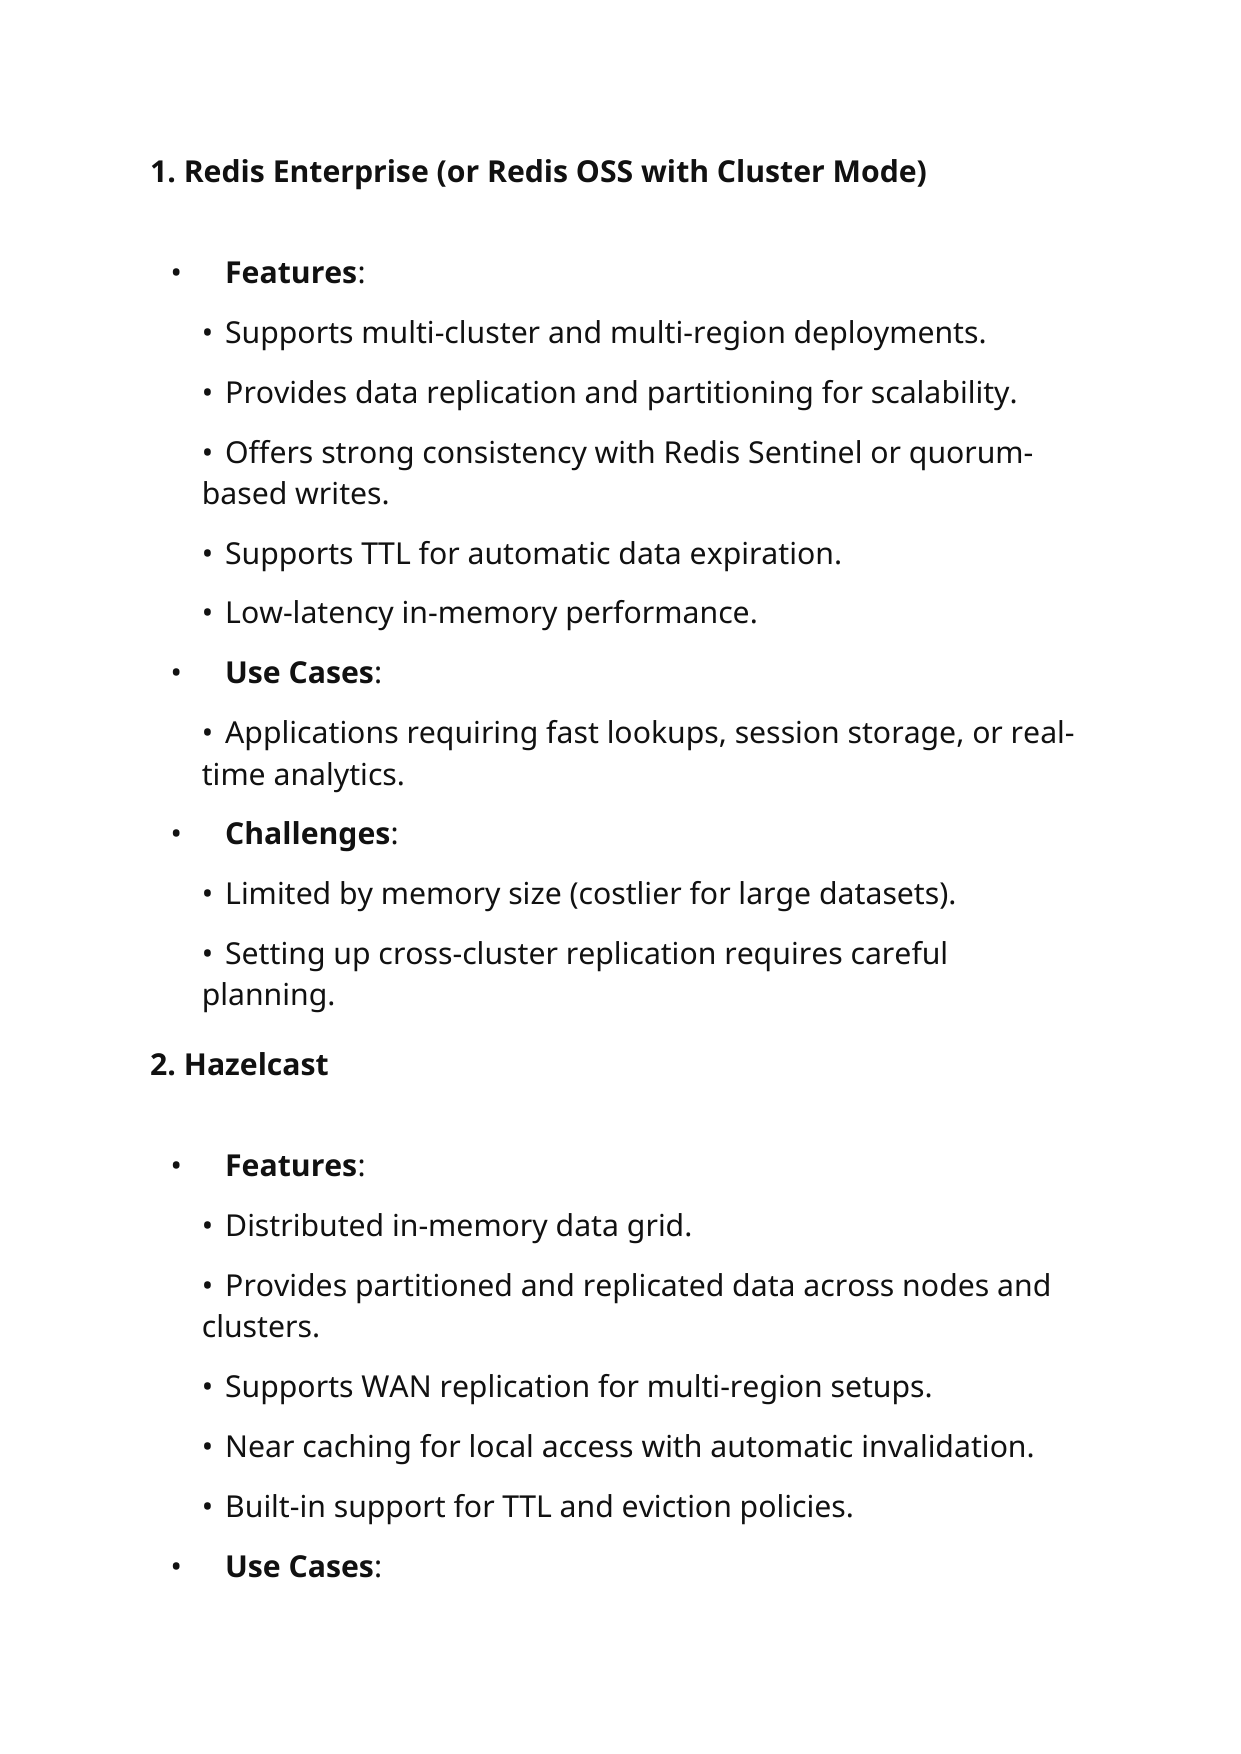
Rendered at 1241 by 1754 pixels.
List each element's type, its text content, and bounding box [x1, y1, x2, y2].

text • Built-in support for TTL and eviction policies. [150, 1485, 1090, 1526]
text • Applications requiring fast lookups, session storage, or real-time analytics. [150, 711, 1090, 794]
text • Features: [150, 251, 1090, 292]
text • Low-latency in-memory performance. [150, 592, 1090, 633]
text • Features: [150, 1144, 1090, 1186]
text • Supports WAN replication for multi-region setups. [150, 1365, 1090, 1406]
text • Near caching for local access with automatic invalidation. [150, 1425, 1090, 1466]
text • Limited by memory size (costlier for large datasets). [150, 872, 1090, 913]
text • Supports multi-cluster and multi-region deployments. [150, 311, 1090, 352]
text • Use Cases: [150, 652, 1090, 693]
text 1. Redis Enterprise (or Redis OSS with Cluster Mode) [150, 150, 1090, 191]
text • Challenges: [150, 812, 1090, 854]
text • Supports TTL for automatic data expiration. [150, 532, 1090, 573]
text • Use Cases: [150, 1545, 1090, 1586]
text 2. Hazelcast [150, 1043, 1090, 1084]
text • Distributed in-memory data grid. [150, 1204, 1090, 1245]
text • Offers strong consistency with Redis Sentinel or quorum-based writes. [150, 431, 1090, 513]
text • Provides data replication and partitioning for scalability. [150, 371, 1090, 412]
text • Setting up cross-cluster replication requires careful planning. [150, 932, 1090, 1014]
text • Provides partitioned and replicated data across nodes and clusters. [150, 1264, 1090, 1346]
